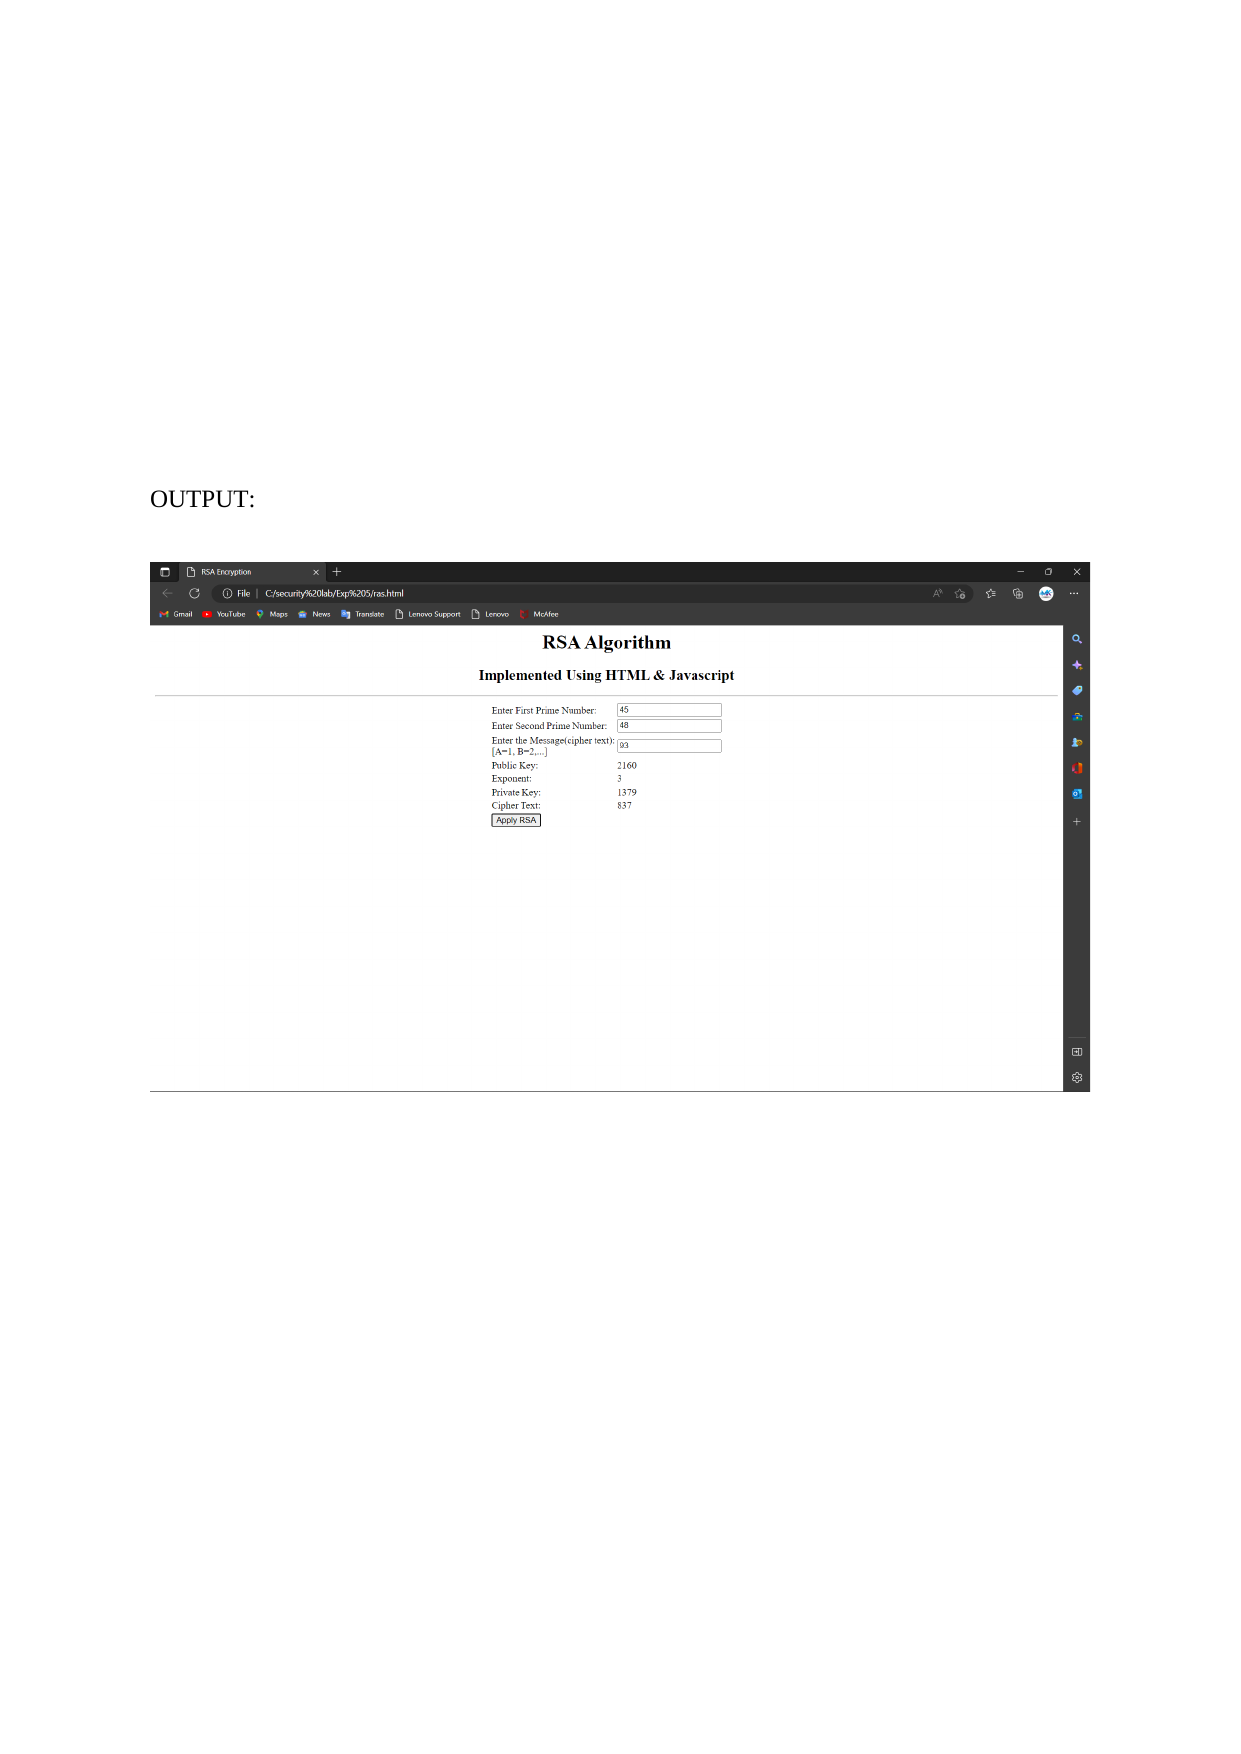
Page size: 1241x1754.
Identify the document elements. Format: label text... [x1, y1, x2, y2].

picture [150, 562, 1091, 1092]
text OUTPUT: [150, 484, 1090, 513]
